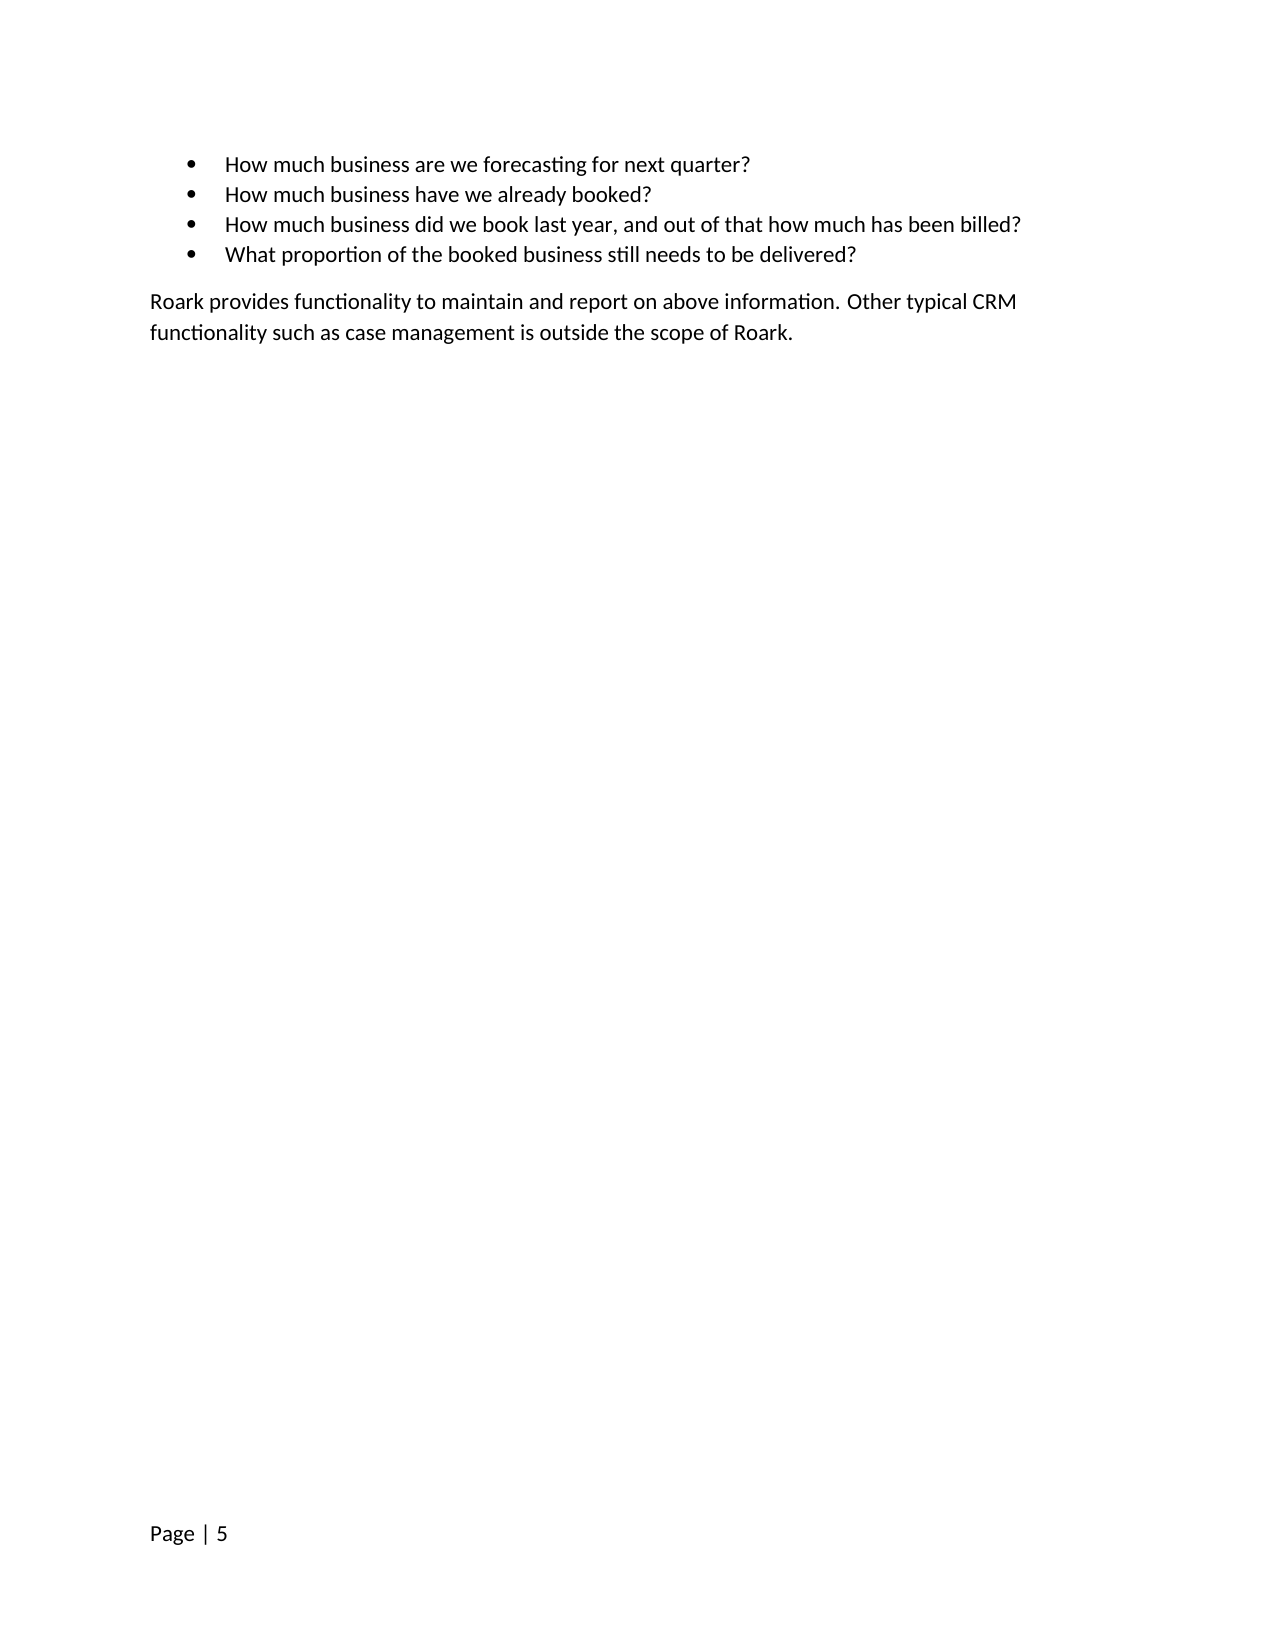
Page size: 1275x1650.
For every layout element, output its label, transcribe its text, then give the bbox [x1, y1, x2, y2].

list What proportion of the booked business still needs to be delivered? [187, 241, 1125, 269]
list How much business have we already booked? [187, 180, 1125, 208]
list How much business did we book last year, and out of that how much has been billed? [187, 210, 1125, 238]
list How much business are we forecasting for next quarter? [187, 150, 1125, 178]
text Roark provides functionality to maintain and report on above information. Other typical CRM functionality such as case management is outside the scope of Roark. [150, 287, 1125, 346]
